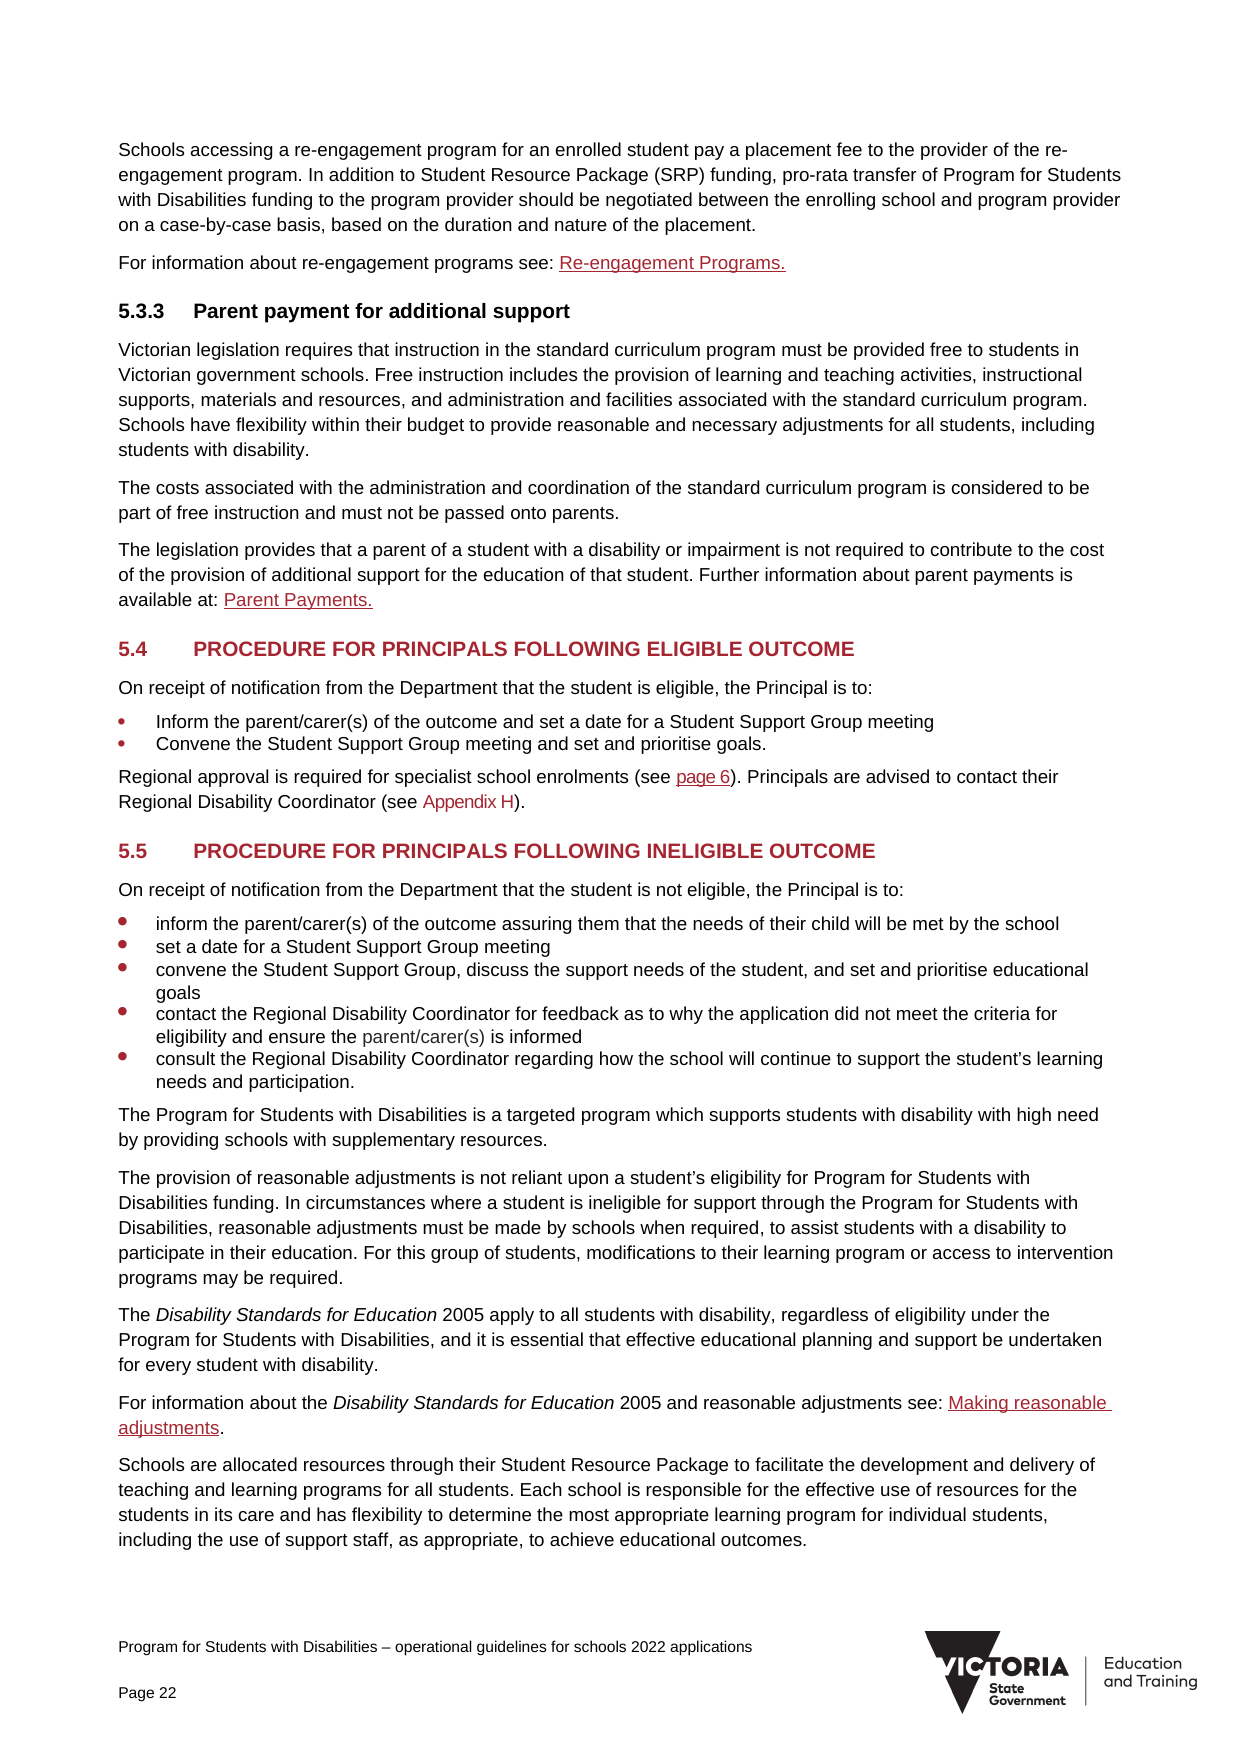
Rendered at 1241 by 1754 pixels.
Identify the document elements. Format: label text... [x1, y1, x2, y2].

text Convene the Student Support Group meeting and set and prioritise goals. [118, 732, 1122, 754]
text Inform the parent/carer(s) of the outcome and set a date for a Student Support Group meeting [118, 711, 1122, 732]
text The legislation provides that a parent of a student with a disability or impairment is not required to contribute to the cost of the provision of additional support for the education of that student. Further information about parent payments is available at: Parent Payments. [118, 536, 1122, 611]
subtitle 5.5 Procedure for Principals following ineligible outcome [118, 837, 1122, 862]
text The provision of reasonable adjustments is not reliant upon a student’s eligibility for Program for Students with Disabilities funding. In circumstances where a student is ineligible for support through the Program for Students with Disabilities, reasonable adjustments must be made by schools when required, to assist students with a disability to participate in their education. For this group of students, modifications to their learning program or access to intervention programs may be required. [118, 1163, 1122, 1288]
text consult the Regional Disability Coordinator regarding how the school will continue to support the student’s learning needs and participation. [118, 1048, 1122, 1092]
text Victorian legislation requires that instruction in the standard curriculum program must be provided free to students in Victorian government schools. Free instruction includes the provision of learning and teaching activities, instructional supports, materials and resources, and administration and facilities associated with the standard curriculum program. Schools have flexibility within their budget to provide reasonable and necessary adjustments for all students, including students with disability. [118, 336, 1122, 461]
subtitle 5.3.3 Parent payment for additional support [118, 298, 1122, 323]
text For information about the Disability Standards for Education 2005 and reasonable adjustments see: Making reasonable adjustments. [118, 1388, 1122, 1438]
text For information about re-engagement programs see: Re-engagement Programs. [118, 248, 1122, 273]
subtitle 5.4 Procedure for Principals following eligible outcome [118, 636, 1122, 661]
text The Disability Standards for Education 2005 apply to all students with disability, regardless of eligibility under the Program for Students with Disabilities, and it is essential that effective educational planning and support be undertaken for every student with disability. [118, 1301, 1122, 1376]
text Regional approval is required for specialist school enrolments (see page 6). Principals are advised to contact their Regional Disability Coordinator (see Appendix H). [118, 762, 1122, 812]
text Schools are allocated resources through their Student Resource Package to facilitate the development and delivery of teaching and learning programs for all students. Each school is responsible for the effective use of resources for the students in its care and has flexibility to determine the most appropriate learning program for individual students, including the use of support staff, as appropriate, to achieve educational outcomes. [118, 1451, 1122, 1551]
text set a date for a Student Support Group meeting [118, 936, 1122, 958]
text The costs associated with the administration and coordination of the standard curriculum program is considered to be part of free instruction and must not be passed onto parents. [118, 473, 1122, 523]
text contact the Regional Disability Coordinator for feedback as to why the application did not meet the criteria for eligibility and ensure the parent/carer(s) is informed [118, 1003, 1122, 1048]
text Schools accessing a re-engagement program for an enrolled student pay a placement fee to the provider of the re-engagement program. In addition to Student Resource Package (SRP) funding, pro-rata transfer of Program for Students with Disabilities funding to the program provider should be negotiated between the enrolling school and program provider on a case-by-case basis, based on the duration and nature of the placement. [118, 136, 1122, 236]
text convene the Student Support Group, discuss the support needs of the student, and set and prioritise educational goals [118, 958, 1122, 1003]
text inform the parent/carer(s) of the outcome assuring them that the needs of their child will be met by the school [118, 912, 1122, 936]
text On receipt of notification from the Department that the student is eligible, the Principal is to: [118, 673, 1122, 698]
picture [1, 1631, 1236, 1751]
text On receipt of notification from the Department that the student is not eligible, the Principal is to: [118, 875, 1122, 900]
text The Program for Students with Disabilities is a targeted program which supports students with disability with high need by providing schools with supplementary resources. [118, 1101, 1122, 1151]
